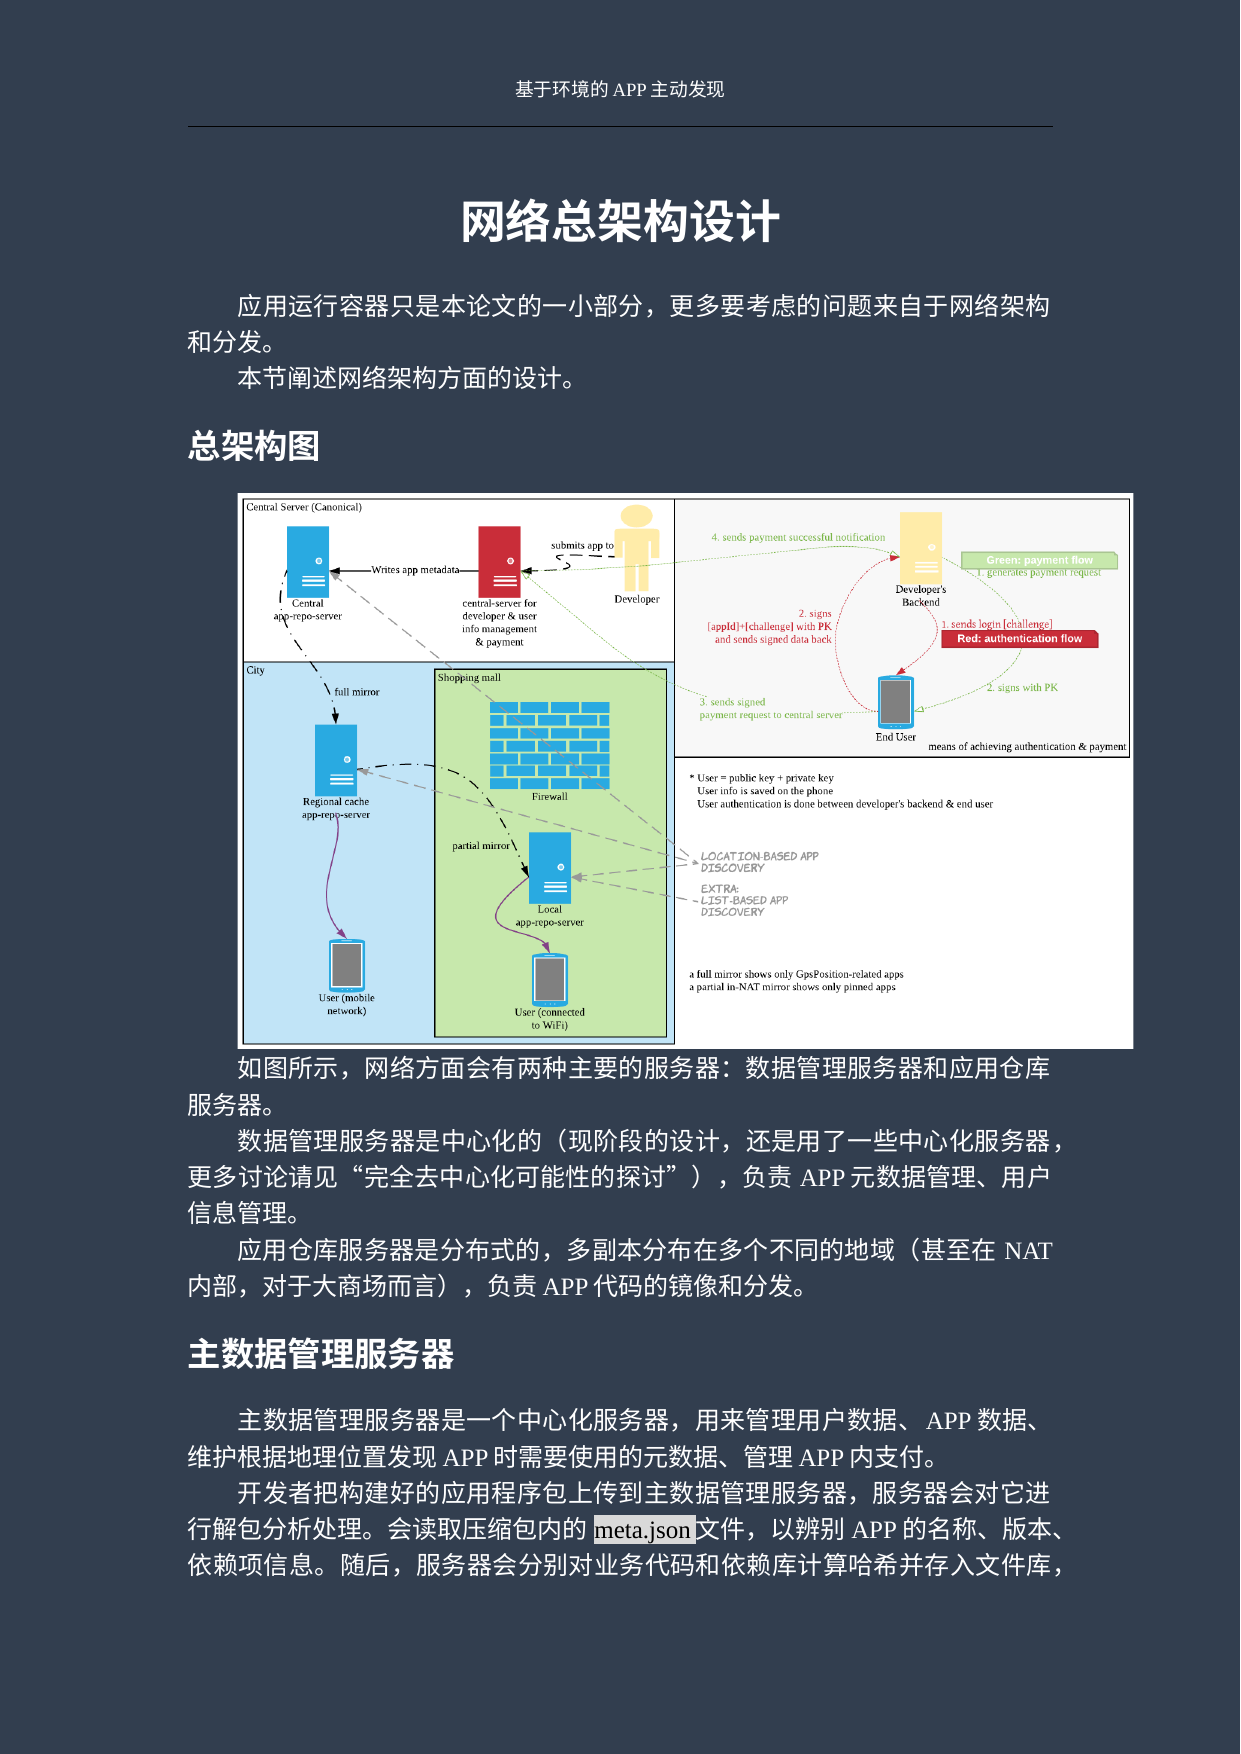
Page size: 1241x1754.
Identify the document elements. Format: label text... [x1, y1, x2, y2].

text 数据管理服务器是中心化的（现阶段的设计，还是用了一些中心化服务器，更多讨论请见“完全去中心化可能性的探讨”），负责APP元数据管理、用户信息管理。 [187, 1121, 1053, 1230]
subtitle 网络总架构设计 [187, 185, 1053, 252]
picture [237, 493, 1134, 1049]
text 应用仓库服务器是分布式的，多副本分布在多个不同的地域（甚至在NAT内部，对于大商场而言），负责APP代码的镜像和分发。 [187, 1230, 1053, 1303]
text 应用运行容器只是本论文的一小部分，更多要考虑的问题来自于网络架构和分发。 [187, 286, 1053, 359]
subtitle 总架构图 [187, 420, 1053, 468]
subtitle 主数据管理服务器 [187, 1328, 1053, 1376]
text 主数据管理服务器是一个中心化服务器，用来管理用户数据、APP数据、维护根据地理位置发现APP时需要使用的元数据、管理APP内支付。 [187, 1401, 1053, 1473]
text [187, 1473, 1053, 1582]
text 本节阐述网络架构方面的设计。 [187, 359, 1053, 395]
text 如图所示，网络方面会有两种主要的服务器：数据管理服务器和应用仓库服务器。 [187, 1049, 1053, 1121]
